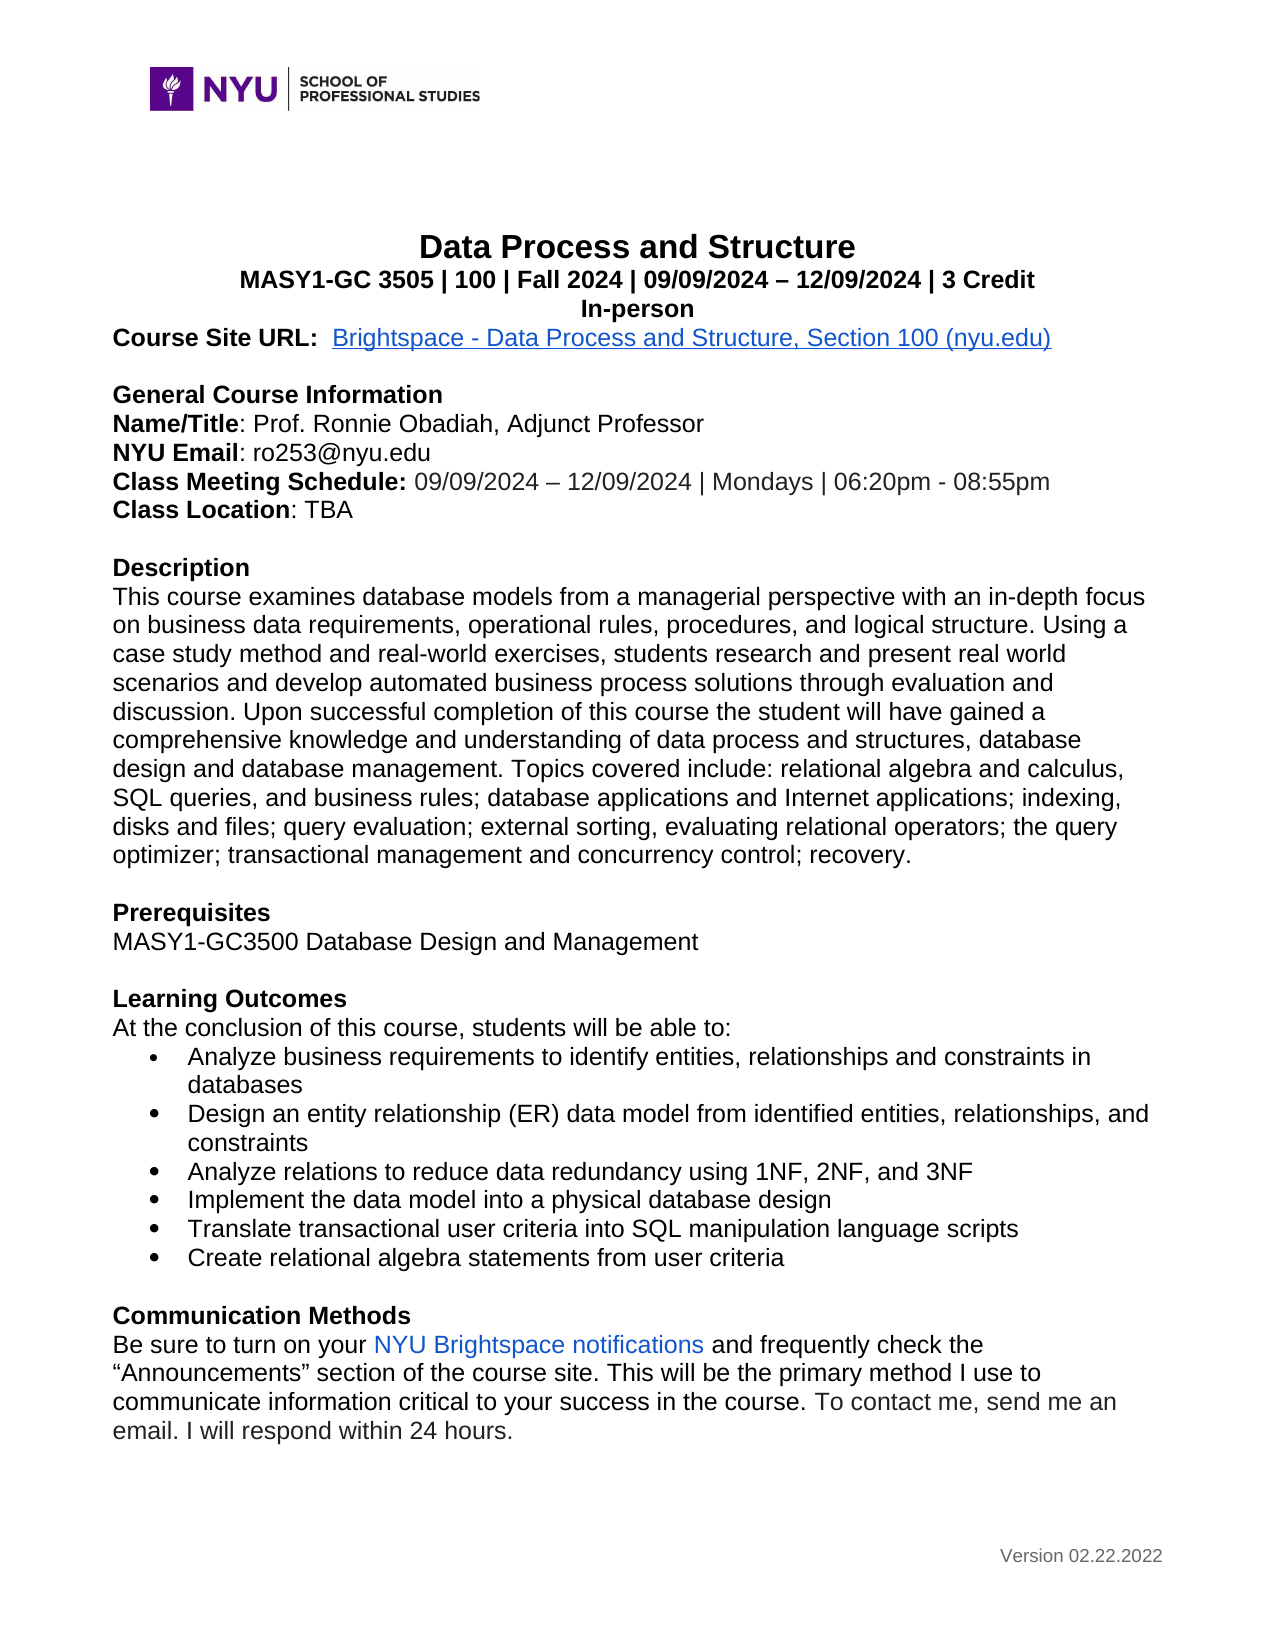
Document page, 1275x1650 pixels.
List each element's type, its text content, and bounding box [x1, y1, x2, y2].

list Design an entity relationship (ER) data model from identified entities, relationships, and constraints [150, 1099, 1162, 1157]
text Be sure to turn on your NYU Brightspace notifications and frequently check the “Announcements” section of the course site. This will be the primary method I use to communicate information critical to your success in the course. To contact me, send me an email. I will respond within 24 hours. [112, 1329, 1162, 1444]
list Create relational algebra statements from user criteria [150, 1243, 1162, 1272]
text MASY1-GC3500 Database Design and Management [112, 927, 1162, 955]
text Name/Title: Prof. Ronnie Obadiah, Adjunct Professor [112, 409, 1162, 438]
list Analyze relations to reduce data redundancy using 1NF, 2NF, and 3NF [150, 1157, 1162, 1186]
text Communication Methods [112, 1301, 1162, 1329]
picture [150, 67, 480, 111]
list Analyze business requirements to identify entities, relationships and constraints in databases [150, 1042, 1162, 1099]
text Learning Outcomes [112, 984, 1162, 1013]
text Course Site URL: Brightspace - Data Process and Structure, Section 100 (nyu.edu) [112, 323, 1162, 352]
text This course examines database models from a managerial perspective with an in-depth focus on business data requirements, operational rules, procedures, and logical structure. Using a case study method and real-world exercises, students research and present real world scenarios and develop automated business process solutions through evaluation and discussion. Upon successful completion of this course the student will have gained a comprehensive knowledge and understanding of data process and structures, database design and database management. Topics covered include: relational algebra and calculus, SQL queries, and business rules; database applications and Internet applications; indexing, disks and files; query evaluation; external sorting, evaluating relational operators; the query optimizer; transactional management and concurrency control; recovery. [112, 582, 1162, 869]
text Class Meeting Schedule: 09/09/2024 – 12/09/2024 | Mondays | 06:20pm - 08:55pm [112, 467, 1162, 495]
text At the conclusion of this course, students will be able to: [112, 1013, 1162, 1042]
text Prerequisites [112, 898, 1162, 927]
text Description [112, 553, 1162, 582]
list Translate transactional user criteria into SQL manipulation language scripts [150, 1214, 1162, 1243]
text NYU Email: ro253@nyu.edu [112, 438, 1162, 467]
text Class Location: TBA [112, 495, 1162, 524]
list Implement the data model into a physical database design [150, 1186, 1162, 1214]
text In-person [112, 294, 1162, 323]
text General Course Information [112, 380, 1162, 409]
text Data Process and Structure [112, 227, 1162, 265]
text MASY1-GC 3505 | 100 | Fall 2024 | 09/09/2024 – 12/09/2024 | 3 Credit [112, 265, 1162, 294]
